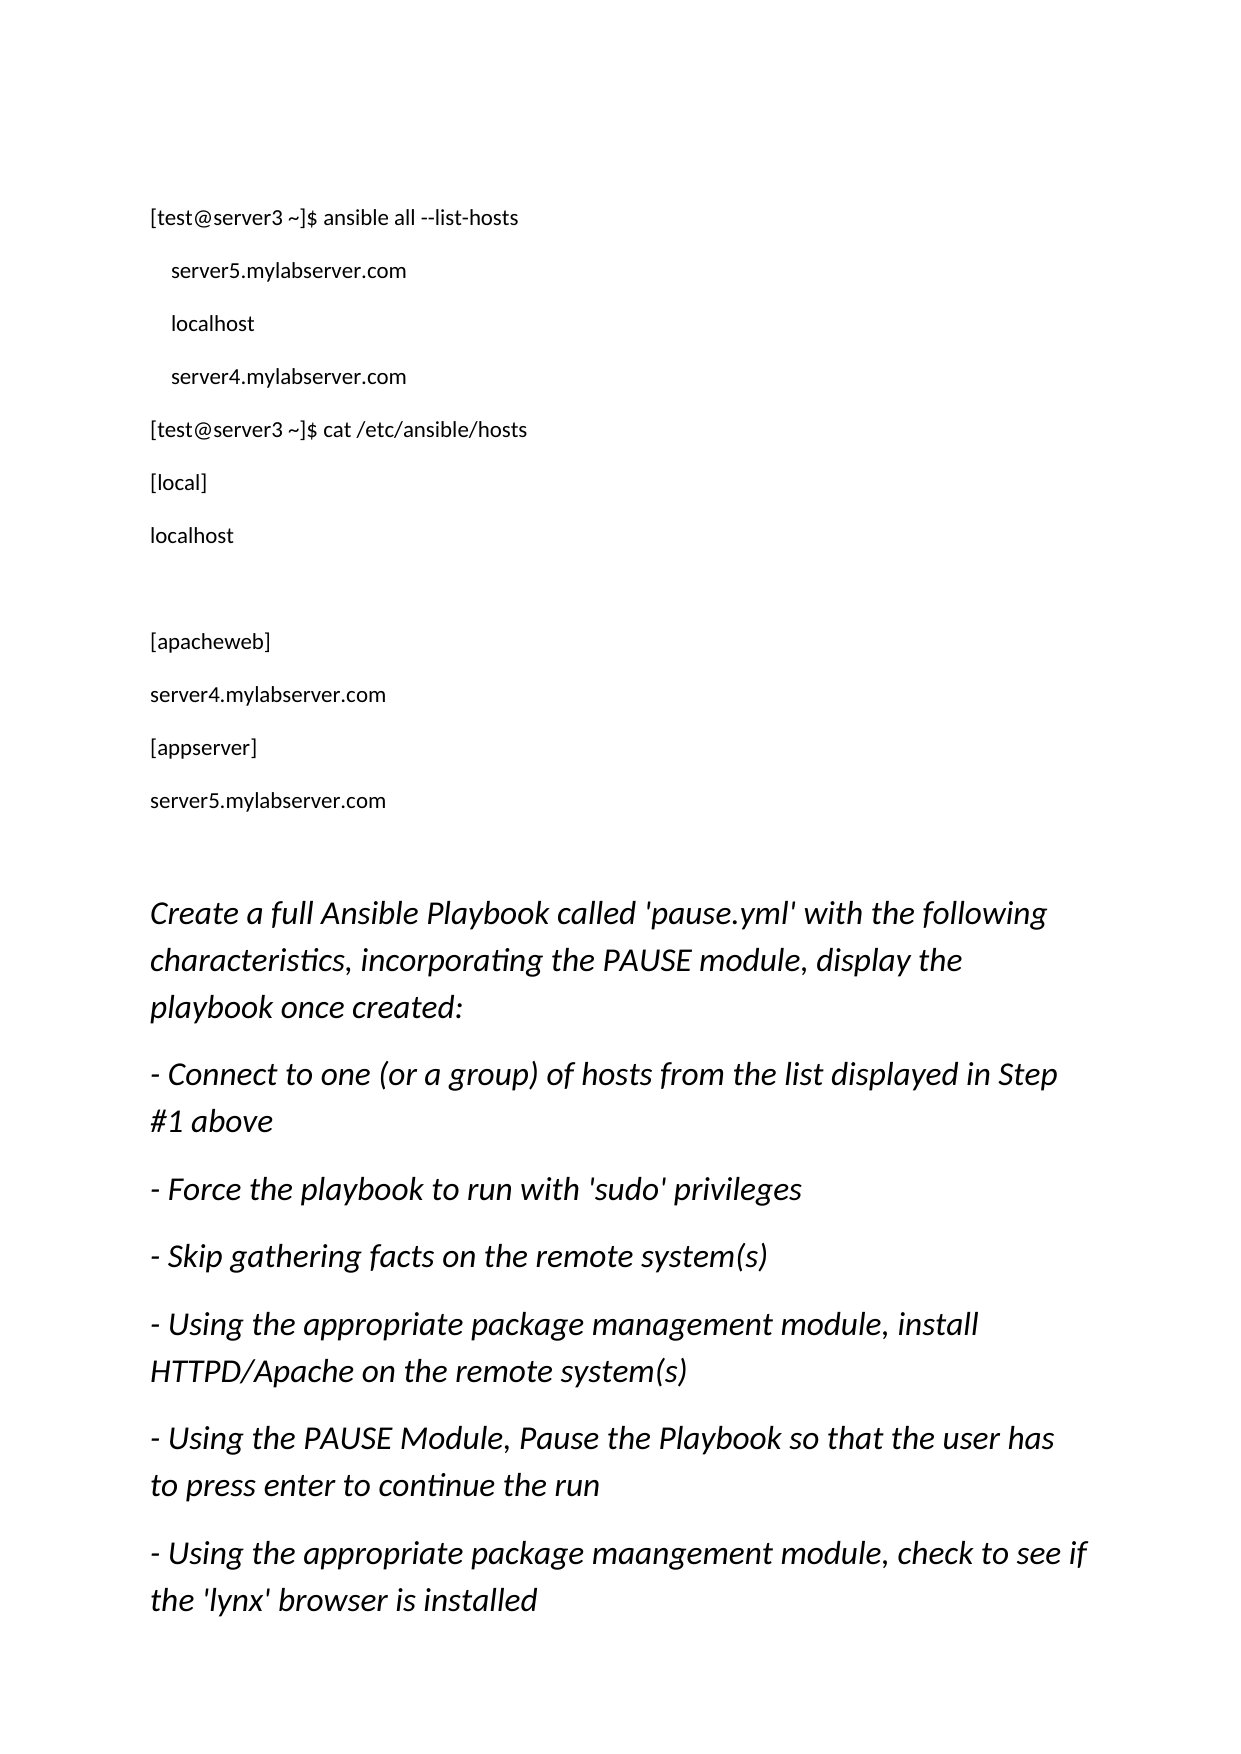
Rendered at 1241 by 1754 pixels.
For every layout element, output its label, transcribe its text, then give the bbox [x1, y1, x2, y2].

text [appserver] [150, 733, 1090, 761]
text Create a full Ansible Playbook called 'pause.yml' with the following characteristics, incorporating the PAUSE module, display the playbook once created: [150, 892, 1090, 1027]
text [test@server3 ~]$ cat /etc/ansible/hosts [150, 415, 1090, 443]
text localhost [150, 309, 1090, 337]
text [apacheweb] [150, 627, 1090, 655]
text server4.mylabserver.com [150, 362, 1090, 390]
text [local] [150, 468, 1090, 496]
text - Using the appropriate package maangement module, check to see if the 'lynx' browser is installed [150, 1532, 1090, 1619]
text - Skip gathering facts on the remote system(s) [150, 1235, 1090, 1276]
text server5.mylabserver.com [150, 786, 1090, 814]
text - Connect to one (or a group) of hosts from the list displayed in Step #1 above [150, 1053, 1090, 1141]
text - Force the playbook to run with 'sudo' privileges [150, 1168, 1090, 1208]
text [test@server3 ~]$ ansible all --list-hosts [150, 203, 1090, 231]
text - Using the appropriate package management module, install HTTPD/Apache on the remote system(s) [150, 1303, 1090, 1391]
text server4.mylabserver.com [150, 680, 1090, 708]
text - Using the PAUSE Module, Pause the Playbook so that the user has to press enter to continue the run [150, 1417, 1090, 1505]
text localhost [150, 521, 1090, 549]
text server5.mylabserver.com [150, 256, 1090, 284]
